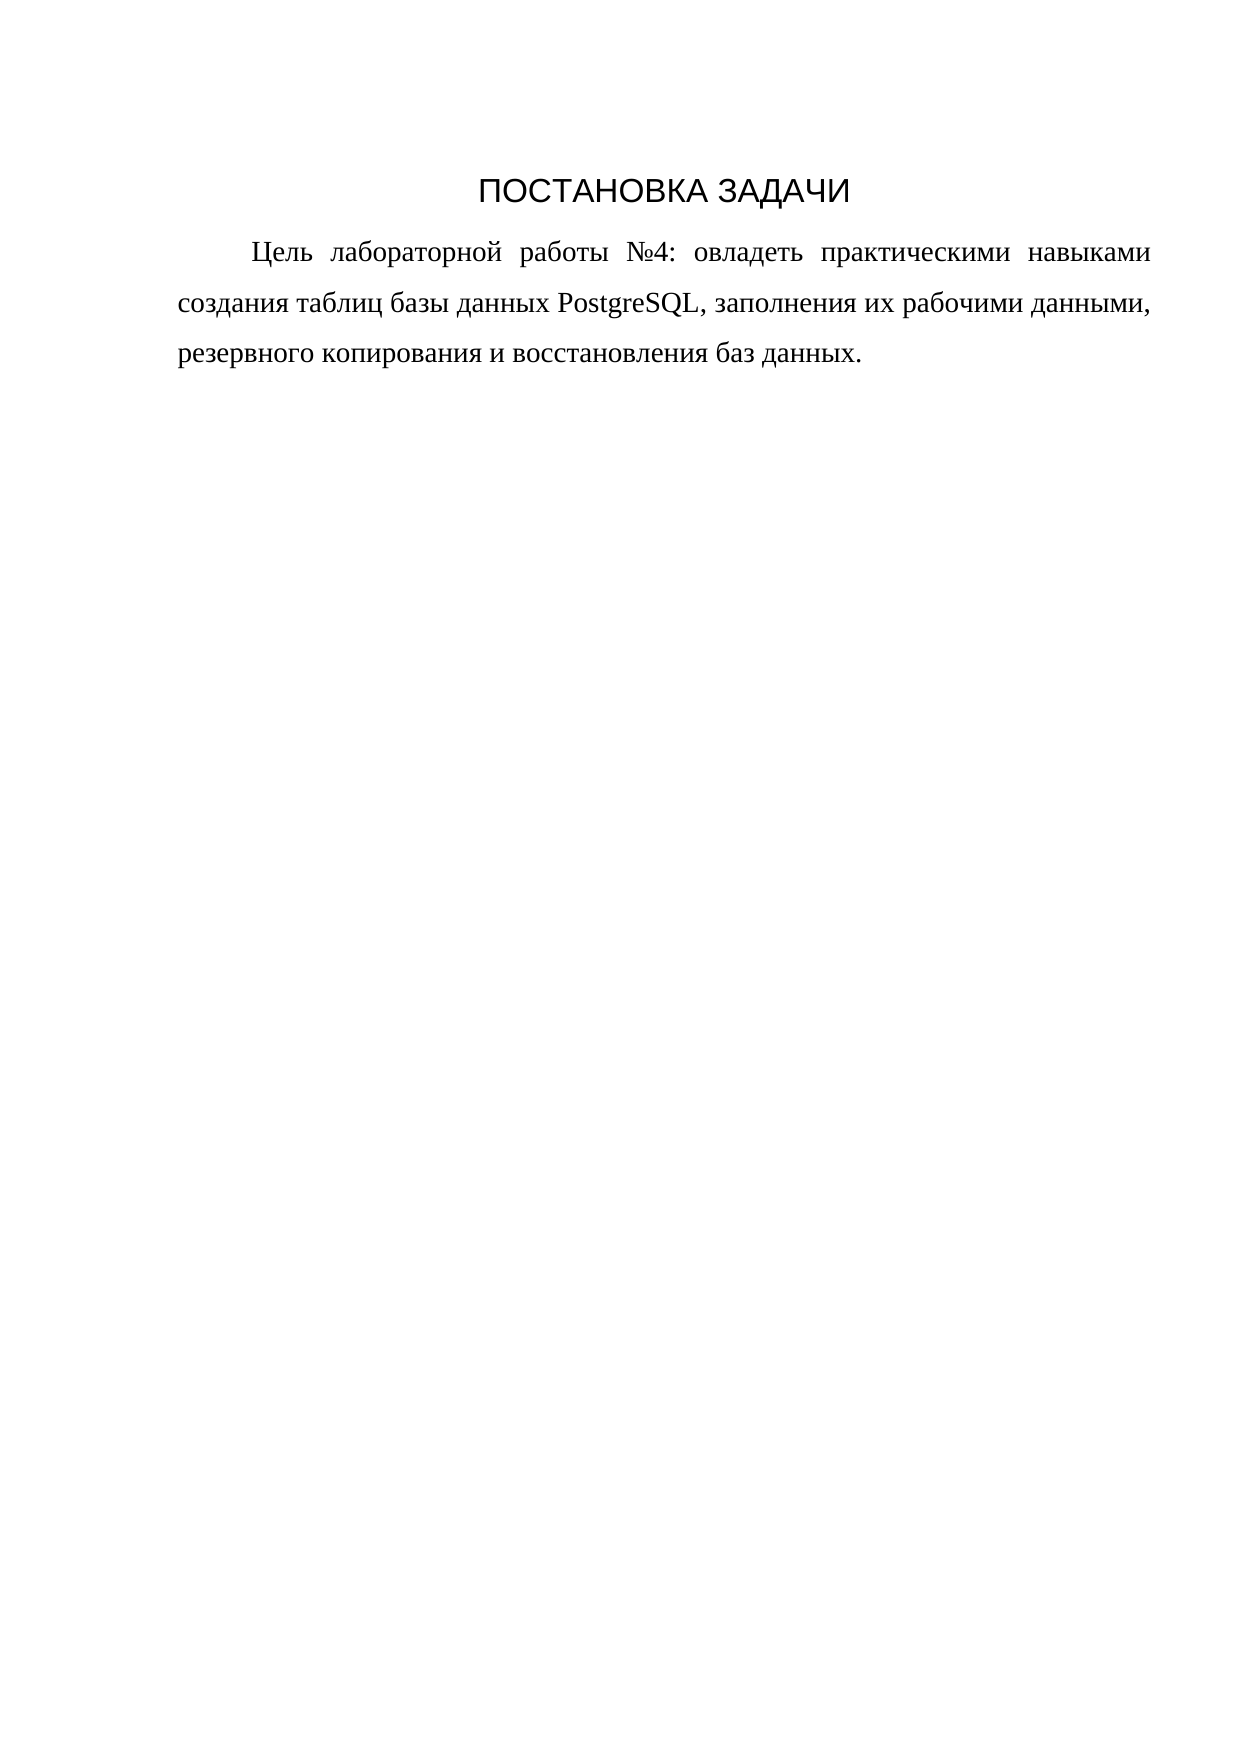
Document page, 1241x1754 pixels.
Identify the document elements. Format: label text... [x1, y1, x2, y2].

text Цель лабораторной работы №4: овладеть практическими навыками создания таблиц базы данных PostgreSQL, заполнения их рабочими данными, резервного копирования и восстановления баз данных. [177, 234, 1152, 369]
text постановка ЗАДАЧИ [177, 171, 1152, 209]
